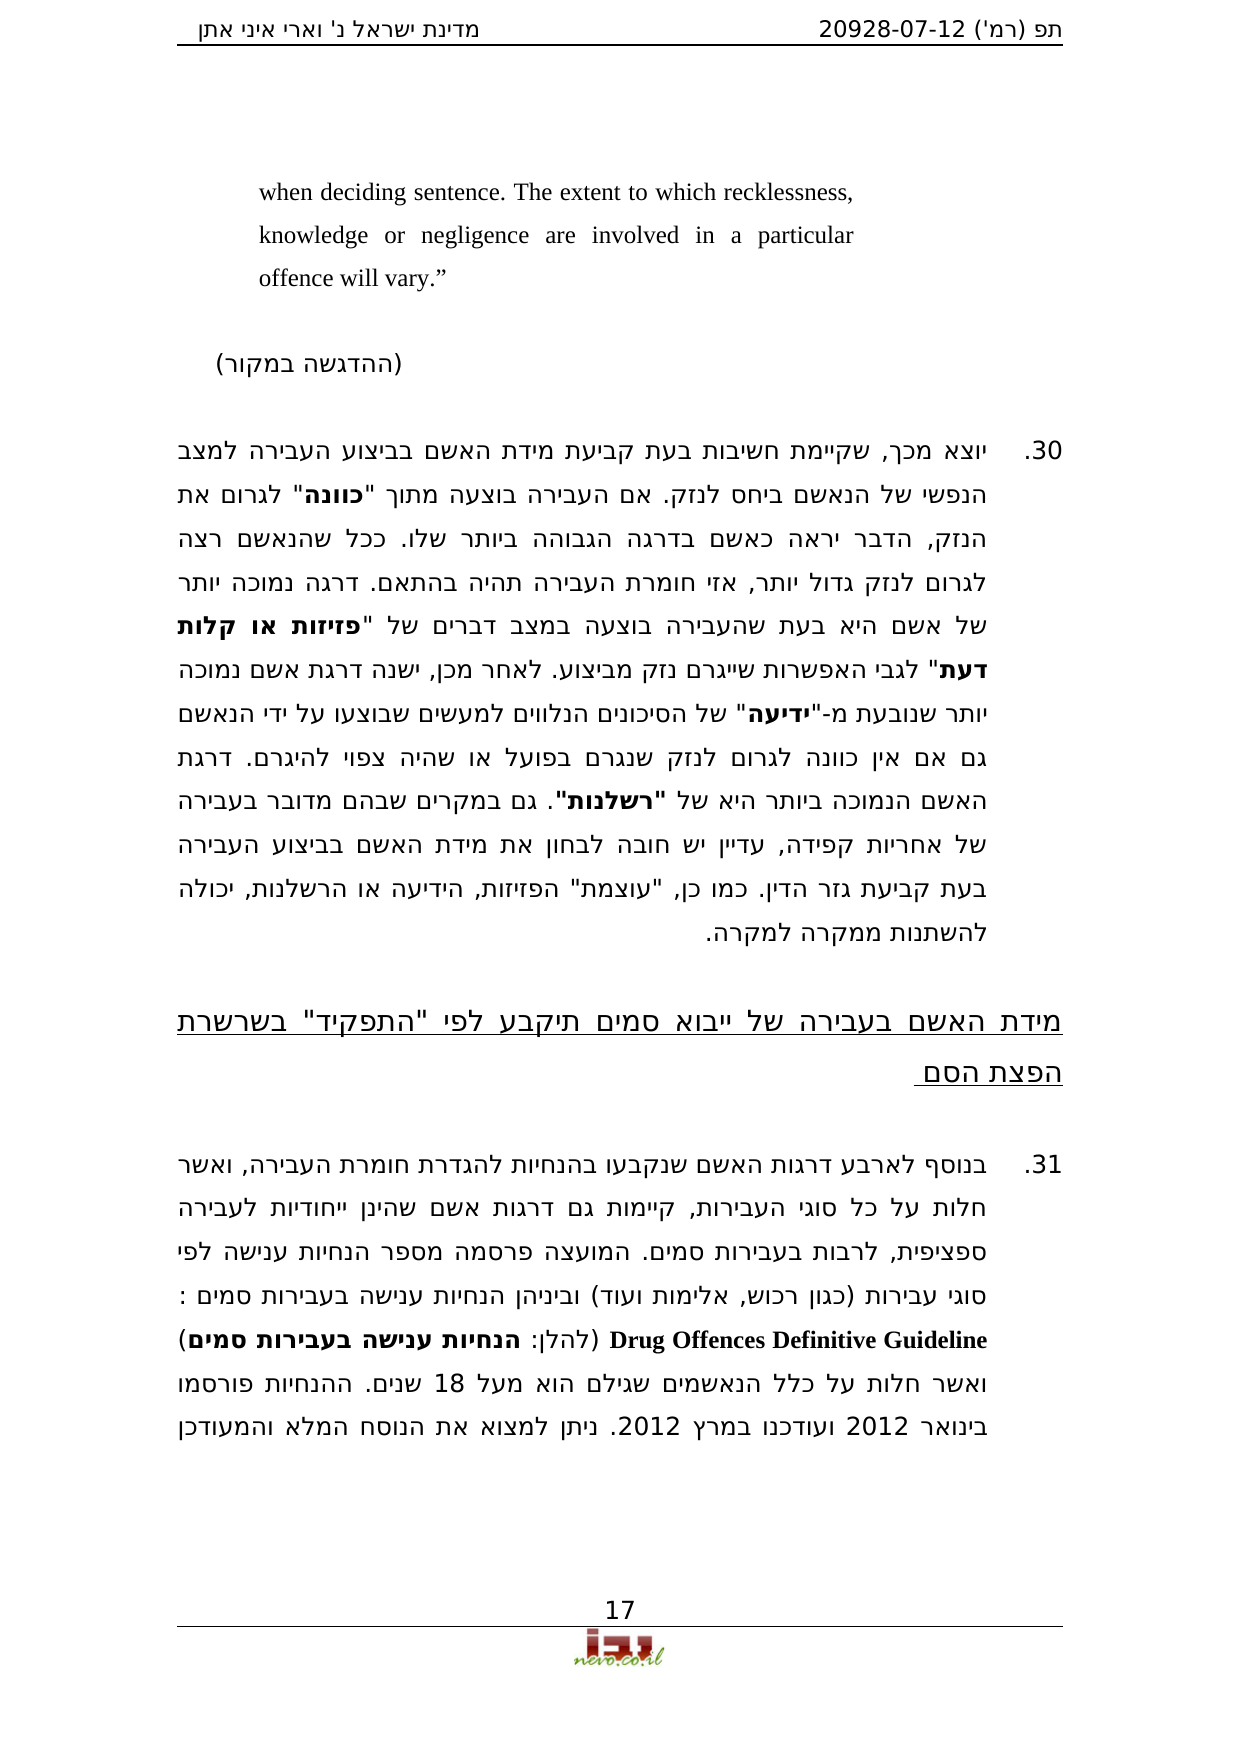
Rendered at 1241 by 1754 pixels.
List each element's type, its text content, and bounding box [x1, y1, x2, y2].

text 30. יוצא מכך, שקיימת חשיבות בעת קביעת מידת האשם בביצוע העבירה למצב הנפשי של הנאשם ביחס לנזק. אם העבירה בוצעה מתוך "כוונה" לגרום את הנזק, הדבר יראה כאשם בדרגה הגבוהה ביותר שלו. ככל שהנאשם רצה לגרום לנזק גדול יותר, אזי חומרת העבירה תהיה בהתאם. דרגה נמוכה יותר של אשם היא בעת שהעבירה בוצעה במצב דברים של "פזיזות או קלות דעת" לגבי האפשרות שייגרם נזק מביצוע. לאחר מכן, ישנה דרגת אשם נמוכה יותר שנובעת מ-"ידיעה" של הסיכונים הנלווים למעשים שבוצעו על ידי הנאשם גם אם אין כוונה לגרום לנזק שנגרם בפועל או שהיה צפוי להיגרם. דרגת האשם הנמוכה ביותר היא של "רשלנות". גם במקרים שבהם מדובר בעבירה של אחריות קפידה, עדיין יש חובה לבחון את מידת האשם בביצוע העבירה בעת קביעת גזר הדין. כמו כן, "עוצמת" הפזיזות, הידיעה או הרשלנות, יכולה להשתנות ממקרה למקרה. [177, 437, 1063, 947]
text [177, 1150, 1063, 1442]
text מידת האשם בעבירה של ייבוא סמים תיקבע לפי "התפקיד" בשרשרת הפצת הסם [177, 1035, 1063, 1089]
text מידת האשם בעבירה של ייבוא סמים תיקבע לפי "התפקיד" בשרשרת הפצת הסם [177, 1005, 1063, 1034]
picture [574, 1628, 666, 1667]
text (ההדגשה במקור) [177, 350, 1063, 379]
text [258, 177, 854, 292]
